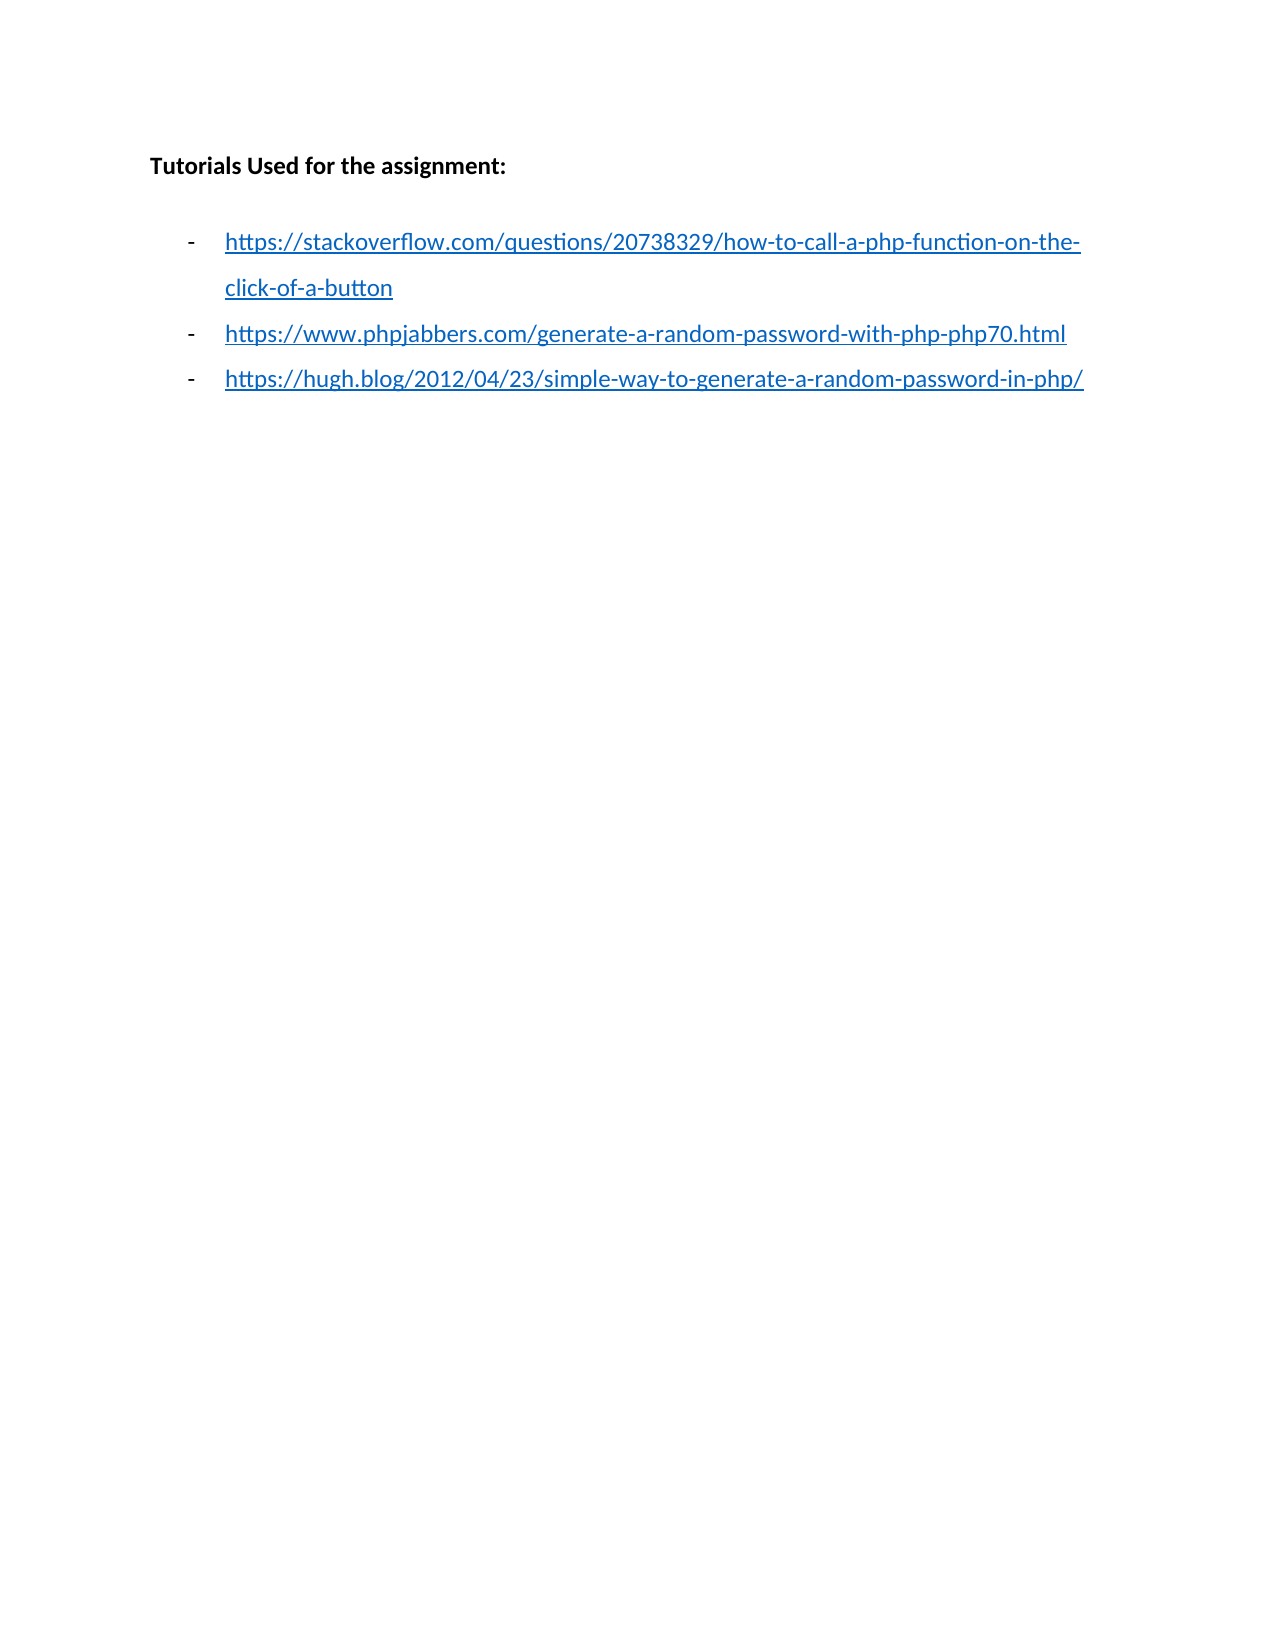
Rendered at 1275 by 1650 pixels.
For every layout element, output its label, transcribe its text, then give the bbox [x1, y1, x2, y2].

list https://hugh.blog/2012/04/23/simple-way-to-generate-a-random-password-in-php/ [187, 363, 1125, 394]
list https://stackoverflow.com/questions/20738329/how-to-call-a-php-function-on-the-click-of-a-button [187, 226, 1125, 302]
list https://www.phpjabbers.com/generate-a-random-password-with-php-php70.html [187, 318, 1125, 348]
text Tutorials Used for the assignment: [150, 150, 1125, 181]
